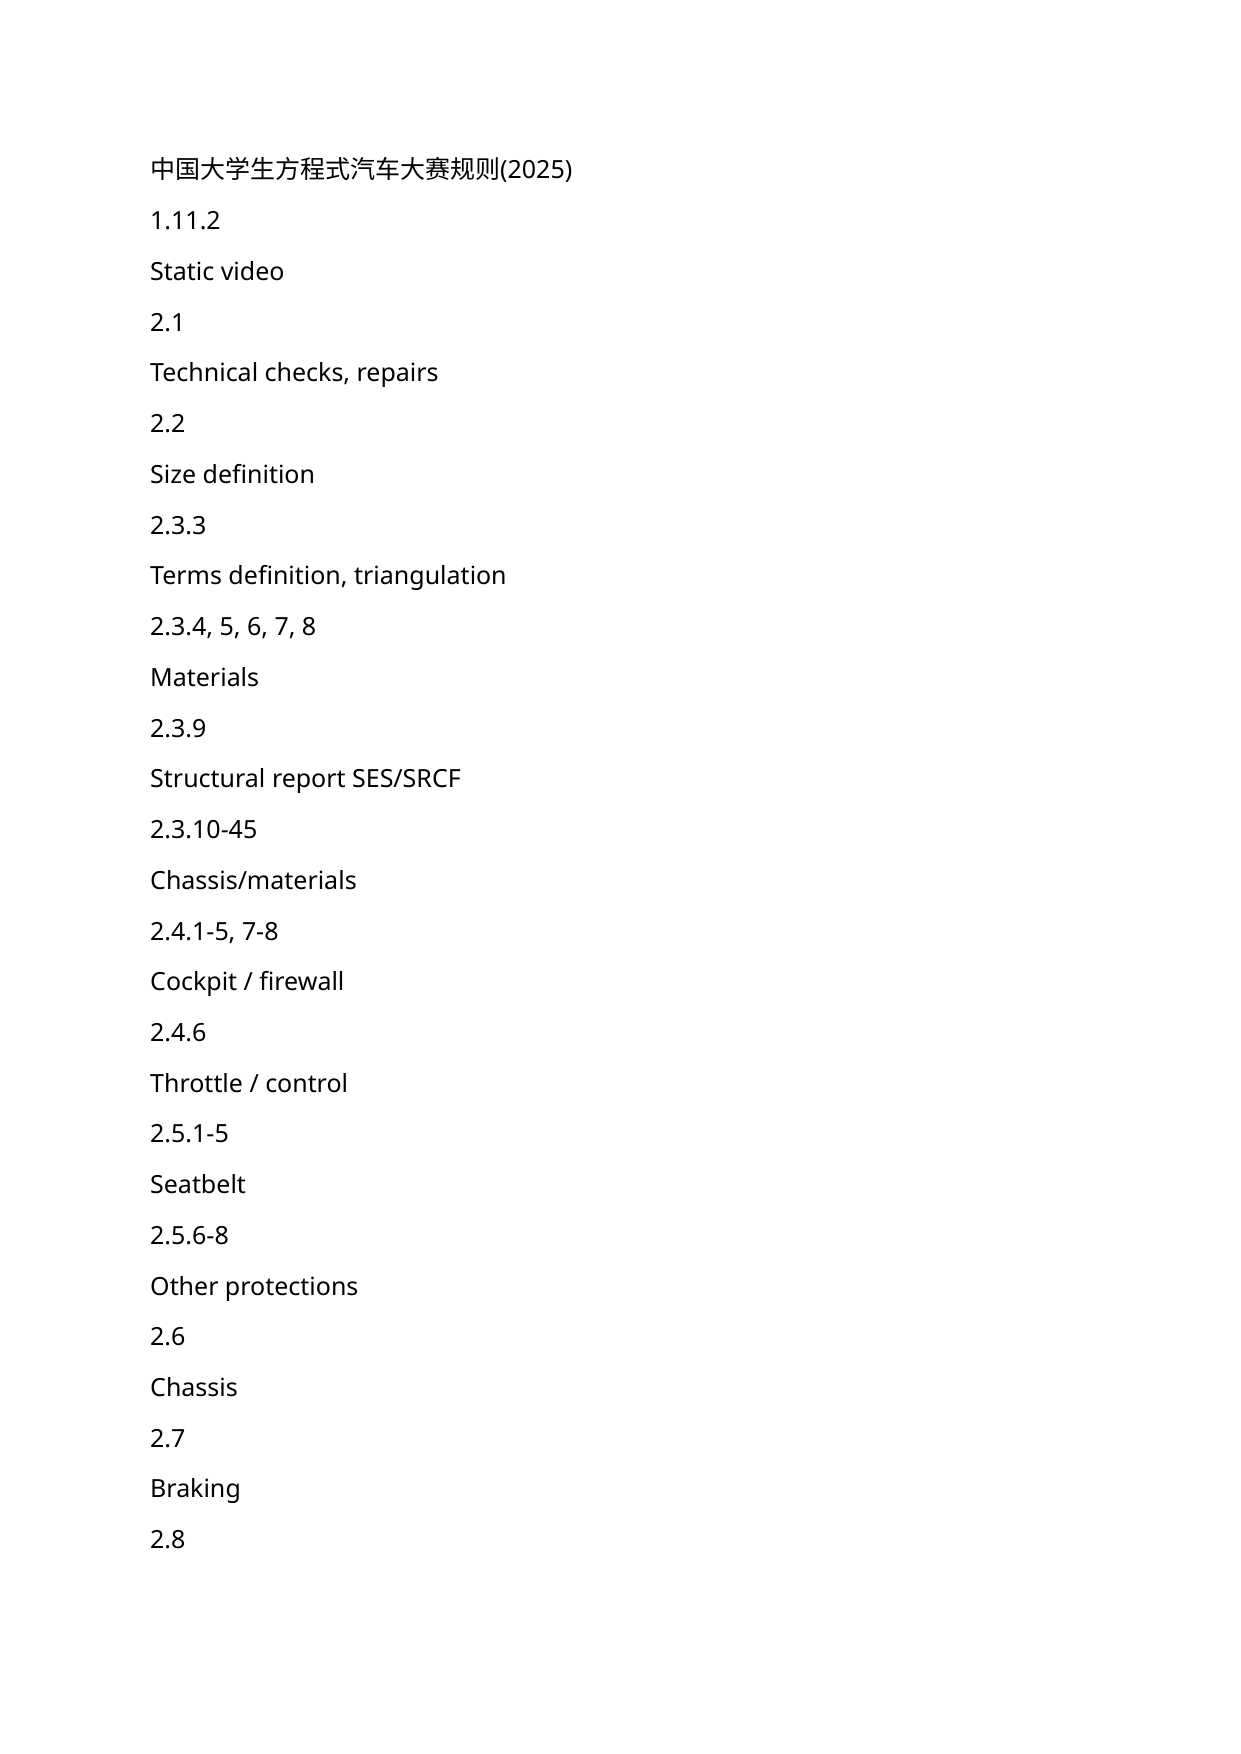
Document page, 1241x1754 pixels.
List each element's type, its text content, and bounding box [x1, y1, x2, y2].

text Seatbelt [150, 1167, 1090, 1201]
text 2.2 [150, 406, 1090, 440]
text 2.3.3 [150, 507, 1090, 541]
text 2.5.6-8 [150, 1217, 1090, 1252]
text Structural report SES/SRCF [150, 761, 1090, 795]
text 2.3.9 [150, 710, 1090, 744]
text Chassis/materials [150, 862, 1090, 896]
text Materials [150, 659, 1090, 693]
text Other protections [150, 1268, 1090, 1302]
text Cockpit / firewall [150, 964, 1090, 998]
text Terms definition, triangulation [150, 558, 1090, 592]
text 2.4.1-5, 7-8 [150, 913, 1090, 947]
text Size definition [150, 457, 1090, 491]
text 2.5.1-5 [150, 1116, 1090, 1150]
text 1.11.2 [150, 203, 1090, 237]
text Braking [150, 1471, 1090, 1505]
text 2.8 [150, 1522, 1090, 1556]
text 2.6 [150, 1319, 1090, 1353]
text 2.3.10-45 [150, 812, 1090, 846]
text Throttle / control [150, 1065, 1090, 1099]
text Static video [150, 254, 1090, 288]
text 2.3.4, 5, 6, 7, 8 [150, 609, 1090, 643]
text 2.4.6 [150, 1014, 1090, 1049]
text 2.7 [150, 1420, 1090, 1454]
text Technical checks, repairs [150, 355, 1090, 389]
text Chassis [150, 1370, 1090, 1404]
text 中国大学生方程式汽车大赛规则(2025) [150, 150, 1090, 186]
text 2.1 [150, 304, 1090, 338]
